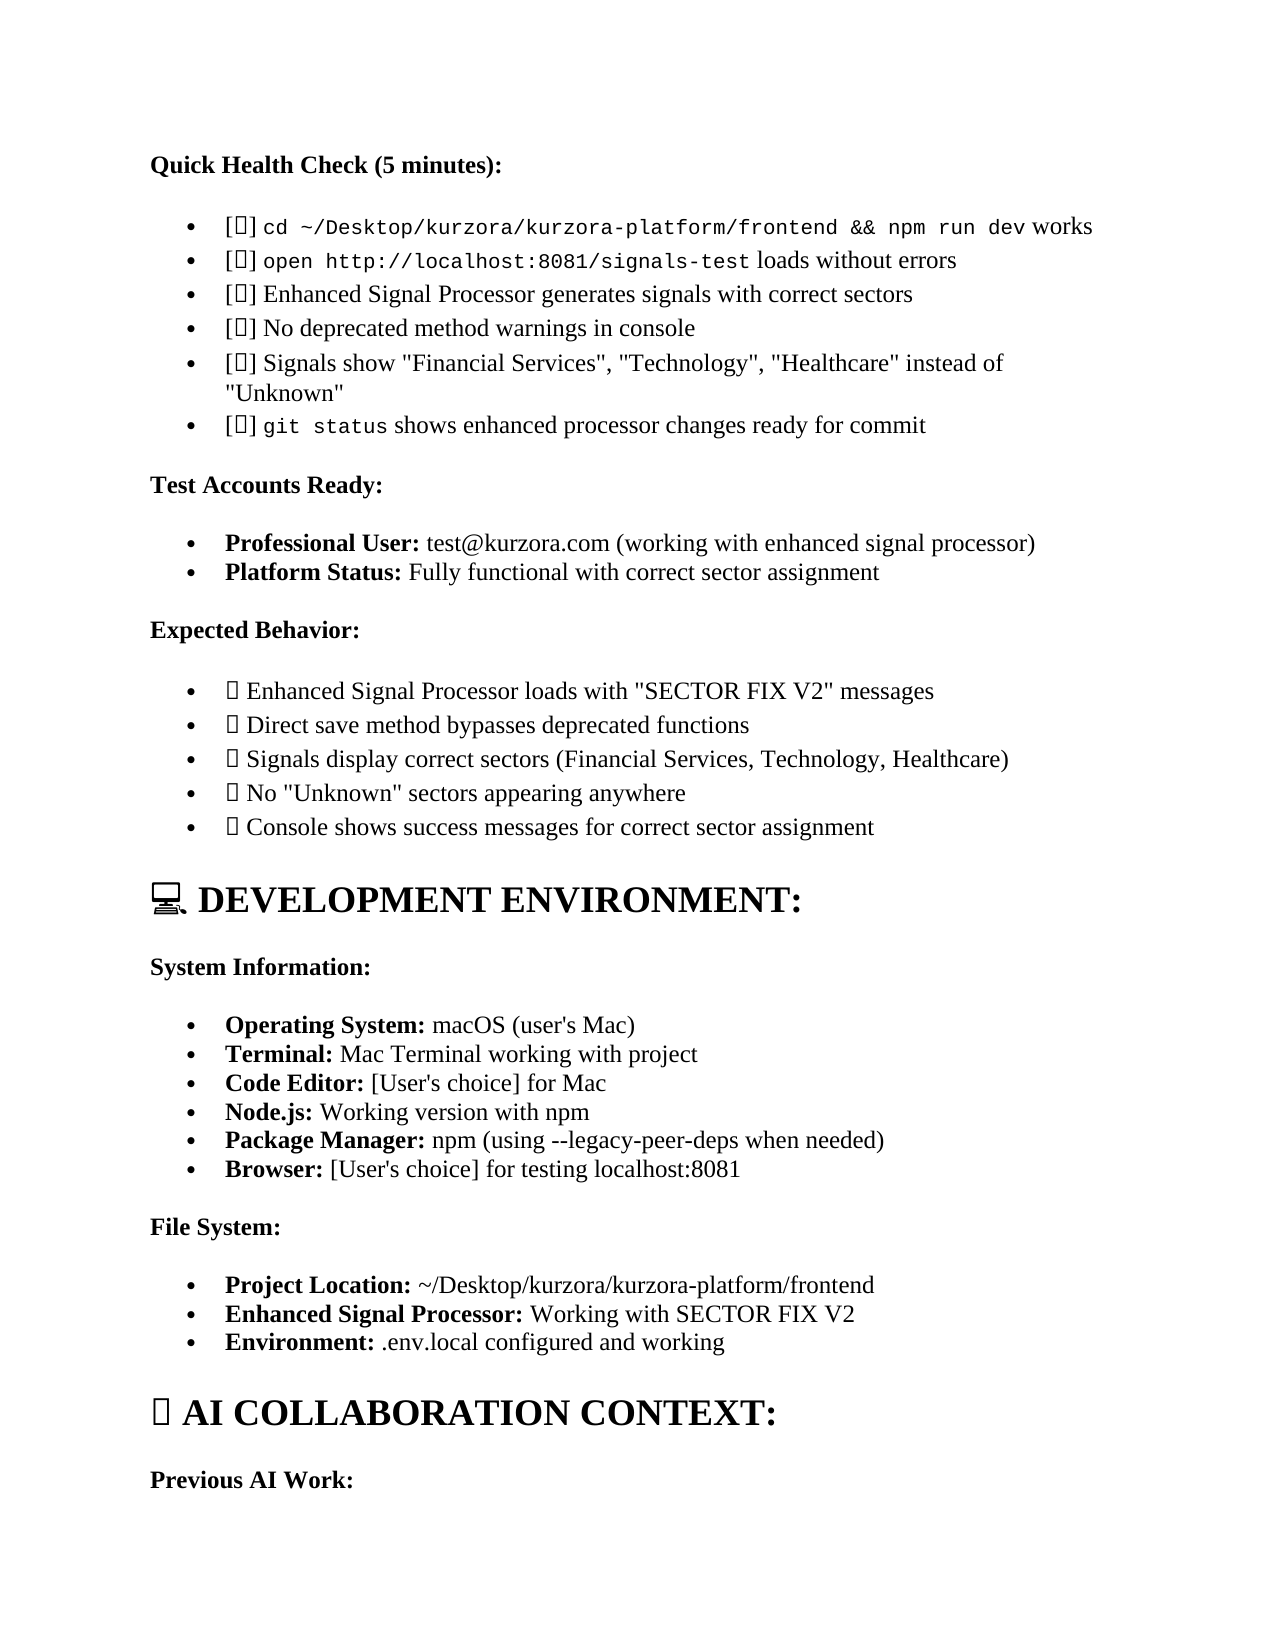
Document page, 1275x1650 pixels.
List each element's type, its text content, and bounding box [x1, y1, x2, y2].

list Operating System: macOS (user's Mac) [187, 1010, 1125, 1039]
text Test Accounts Ready: [150, 470, 1125, 499]
text 🧠 AI COLLABORATION CONTEXT: [150, 1385, 1125, 1436]
list ✅ Signals display correct sectors (Financial Services, Technology, Healthcare) [187, 741, 1125, 775]
text Quick Health Check (5 minutes): [150, 150, 1125, 179]
text Expected Behavior: [150, 615, 1125, 643]
list Node.js: Working version with npm [187, 1097, 1125, 1125]
list [✅] open http://localhost:8081/signals-test loads without errors [187, 242, 1125, 276]
list Project Location: ~/Desktop/kurzora/kurzora-platform/frontend [187, 1270, 1125, 1299]
list Browser: [User's choice] for testing localhost:8081 [187, 1154, 1125, 1183]
list ✅ Enhanced Signal Processor loads with "SECTOR FIX V2" messages [187, 673, 1125, 707]
list [✅] No deprecated method warnings in console [187, 310, 1125, 344]
text File System: [150, 1212, 1125, 1241]
list Code Editor: [User's choice] for Mac [187, 1068, 1125, 1097]
list Environment: .env.local configured and working [187, 1327, 1125, 1356]
list ✅ No "Unknown" sectors appearing anywhere [187, 775, 1125, 809]
list [✅] Signals show "Financial Services", "Technology", "Healthcare" instead of "Unknown" [187, 344, 1125, 407]
list [✅] Enhanced Signal Processor generates signals with correct sectors [187, 276, 1125, 310]
list ✅ Direct save method bypasses deprecated functions [187, 707, 1125, 741]
list Enhanced Signal Processor: Working with SECTOR FIX V2 [187, 1299, 1125, 1327]
text System Information: [150, 952, 1125, 981]
list Professional User: test@kurzora.com (working with enhanced signal processor) [187, 528, 1125, 557]
list [✅] cd ~/Desktop/kurzora/kurzora-platform/frontend && npm run dev works [187, 208, 1125, 242]
list Terminal: Mac Terminal working with project [187, 1039, 1125, 1068]
text 💻 DEVELOPMENT ENVIRONMENT: [150, 872, 1125, 923]
text Previous AI Work: [150, 1466, 1125, 1494]
list [✅] git status shows enhanced processor changes ready for commit [187, 407, 1125, 441]
list ✅ Console shows success messages for correct sector assignment [187, 809, 1125, 843]
list Package Manager: npm (using --legacy-peer-deps when needed) [187, 1125, 1125, 1154]
list Platform Status: Fully functional with correct sector assignment [187, 557, 1125, 586]
